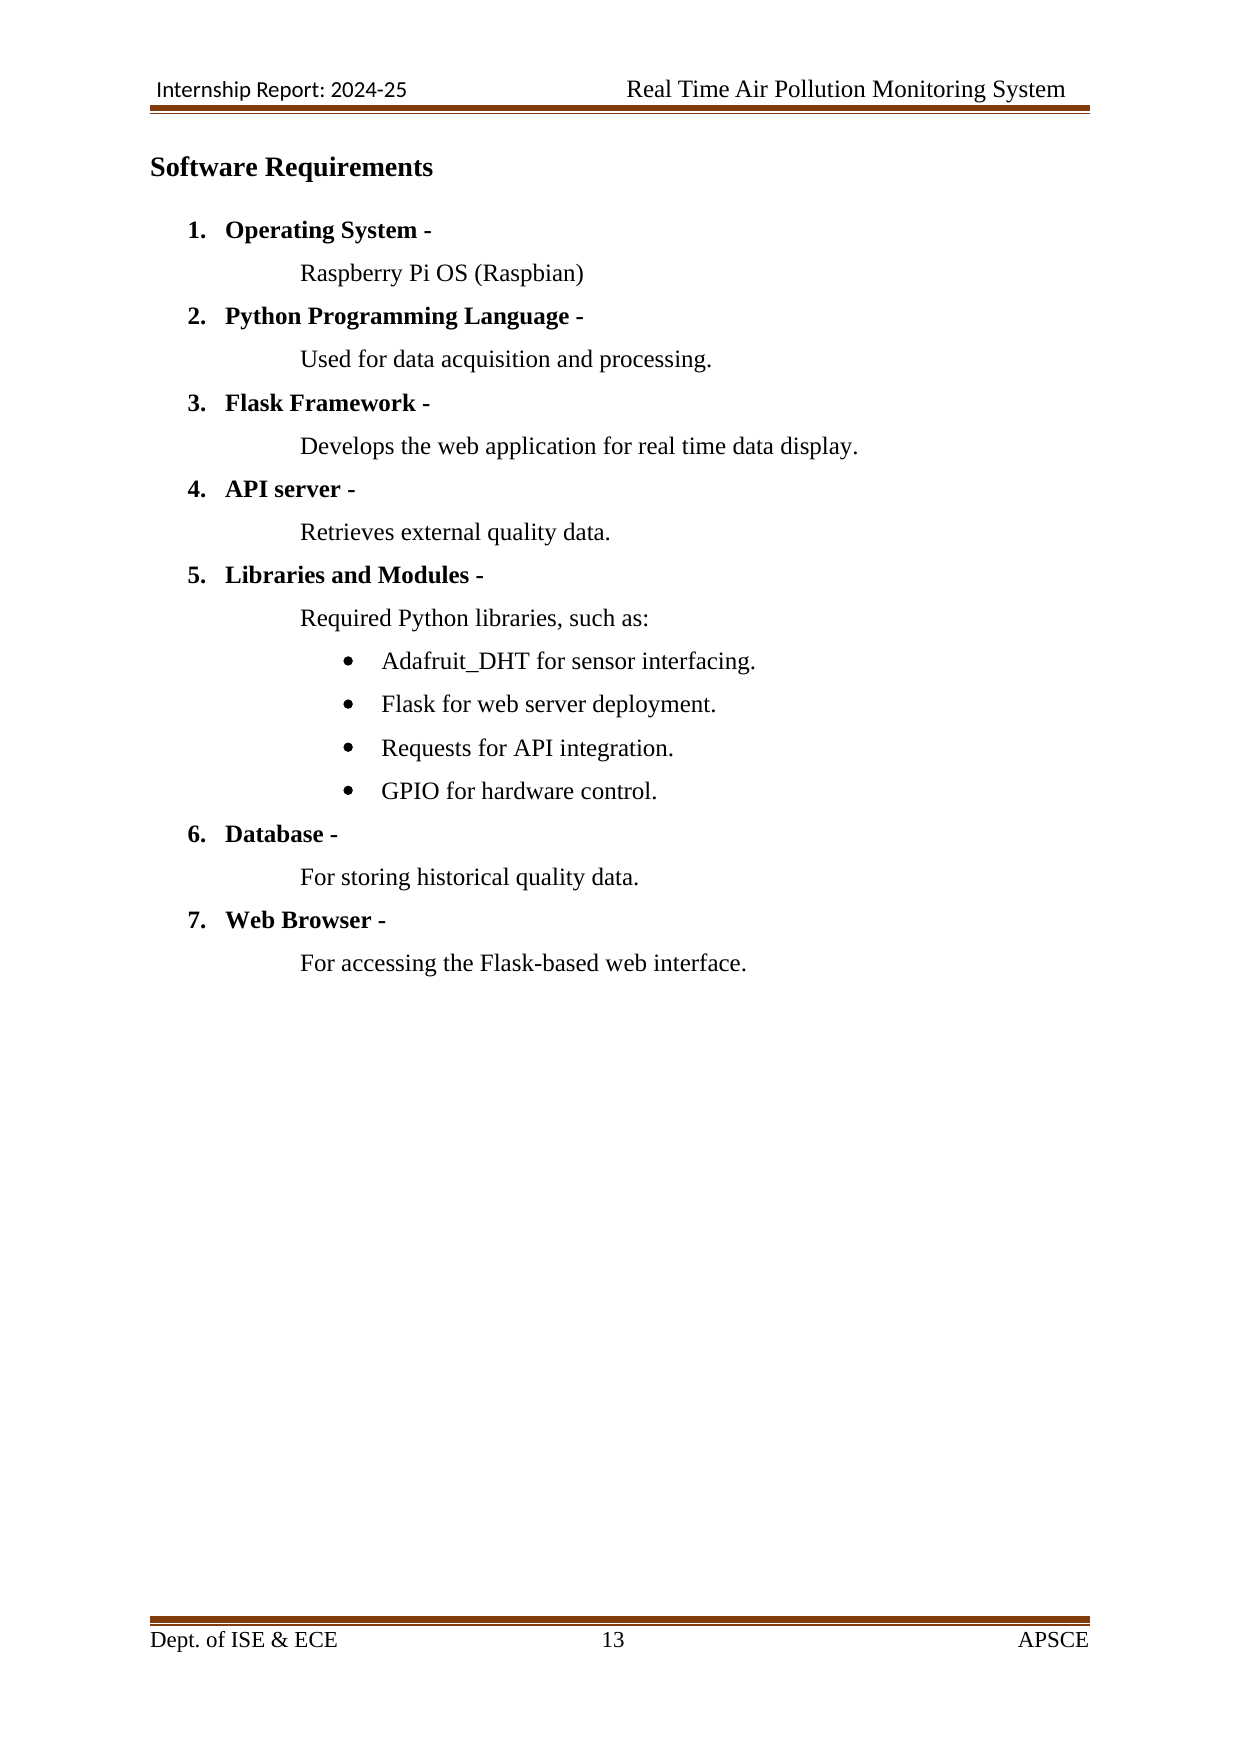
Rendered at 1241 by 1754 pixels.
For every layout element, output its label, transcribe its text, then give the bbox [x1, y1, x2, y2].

list Libraries and Modules - [187, 560, 1090, 589]
text For storing historical quality data. [300, 862, 1090, 891]
list API server - [187, 474, 1090, 503]
text Required Python libraries, such as: [300, 603, 1090, 632]
list Flask for web server deployment. [344, 689, 1090, 718]
text Retrieves external quality data. [300, 517, 1090, 546]
list Web Browser - [187, 905, 1090, 934]
list Adafruit_DHT for sensor interfacing. [344, 646, 1090, 675]
list Operating System - [187, 215, 1090, 244]
text Raspberry Pi OS (Raspbian) [300, 258, 1090, 287]
list Requests for API integration. [344, 733, 1090, 761]
text Used for data acquisition and processing. [300, 344, 1090, 373]
text For accessing the Flask-based web interface. [300, 948, 1090, 977]
text Develops the web application for real time data display. [300, 431, 1090, 459]
list GPIO for hardware control. [344, 776, 1090, 804]
list Flask Framework - [187, 388, 1090, 416]
list Database - [187, 819, 1090, 848]
text Software Requirements [150, 150, 1090, 182]
list Python Programming Language - [187, 301, 1090, 330]
